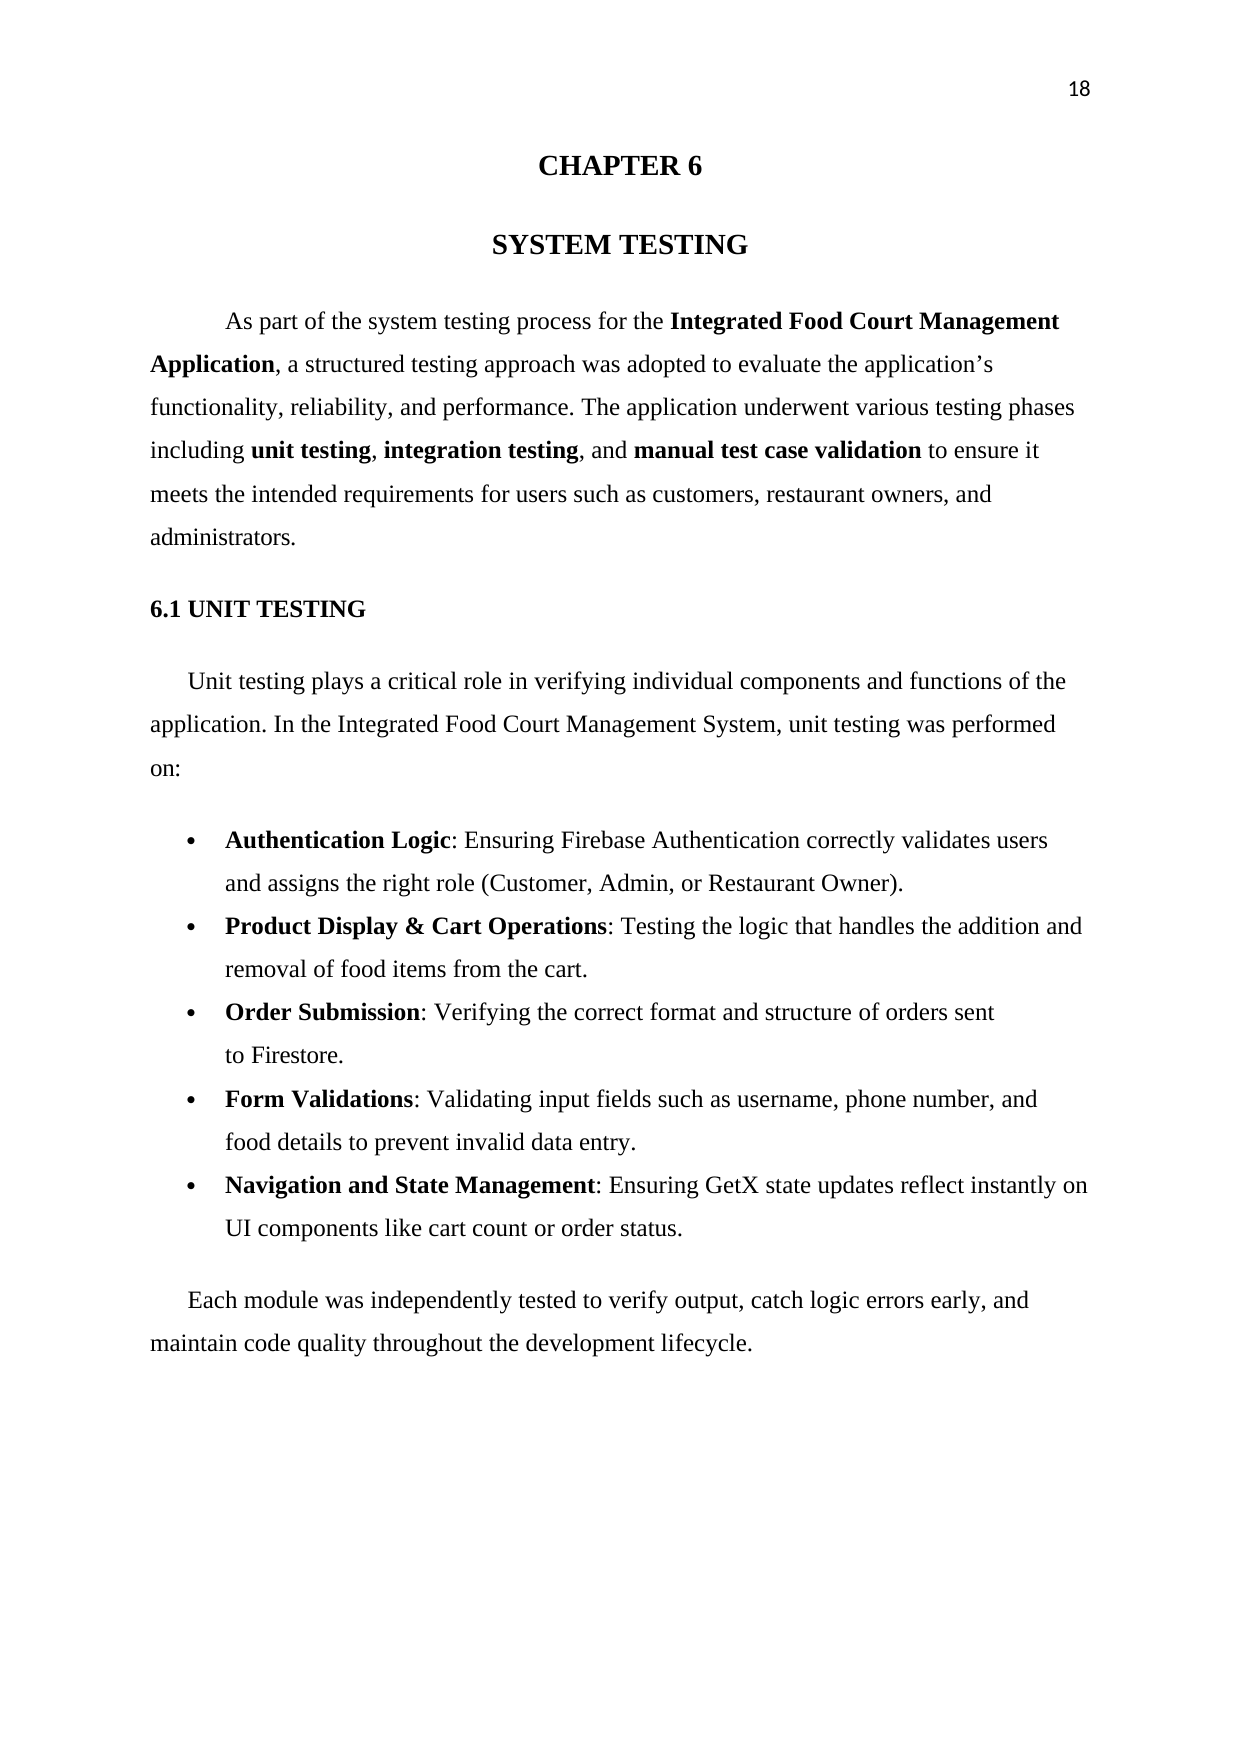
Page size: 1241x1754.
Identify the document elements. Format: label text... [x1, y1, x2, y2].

text Each module was independently tested to verify output, catch logic errors early, and maintain code quality throughout the development lifecycle. [150, 1285, 1091, 1357]
text Unit testing plays a critical role in verifying individual components and functions of the application. In the Integrated Food Court Management System, unit testing was performed on: [150, 666, 1073, 781]
subtitle CHAPTER 6 SYSTEM TESTING [480, 148, 760, 261]
list Order Submission: Verifying the correct format and structure of orders sent to Firestore. [187, 997, 1020, 1069]
subtitle UNIT TESTING [150, 594, 1166, 623]
list Product Display & Cart Operations: Testing the logic that handles the addition and removal of food items from the cart. [187, 911, 1082, 983]
text As part of the system testing process for the Integrated Food Court Management Application, a structured testing approach was adopted to evaluate the application’s functionality, reliability, and performance. The application underwent various testing phases including unit testing, integration testing, and manual test case validation to ensure it meets the intended requirements for users such as customers, restaurant owners, and administrators. [150, 306, 1089, 551]
list Form Validations: Validating input fields such as username, phone number, and food details to prevent invalid data entry. [187, 1084, 1089, 1156]
list Authentication Logic: Ensuring Firebase Authentication correctly validates users and assigns the right role (Customer, Admin, or Restaurant Owner). [187, 825, 1090, 897]
list Navigation and State Management: Ensuring GetX state updates reflect instantly on UI components like cart count or order status. [187, 1170, 1088, 1242]
